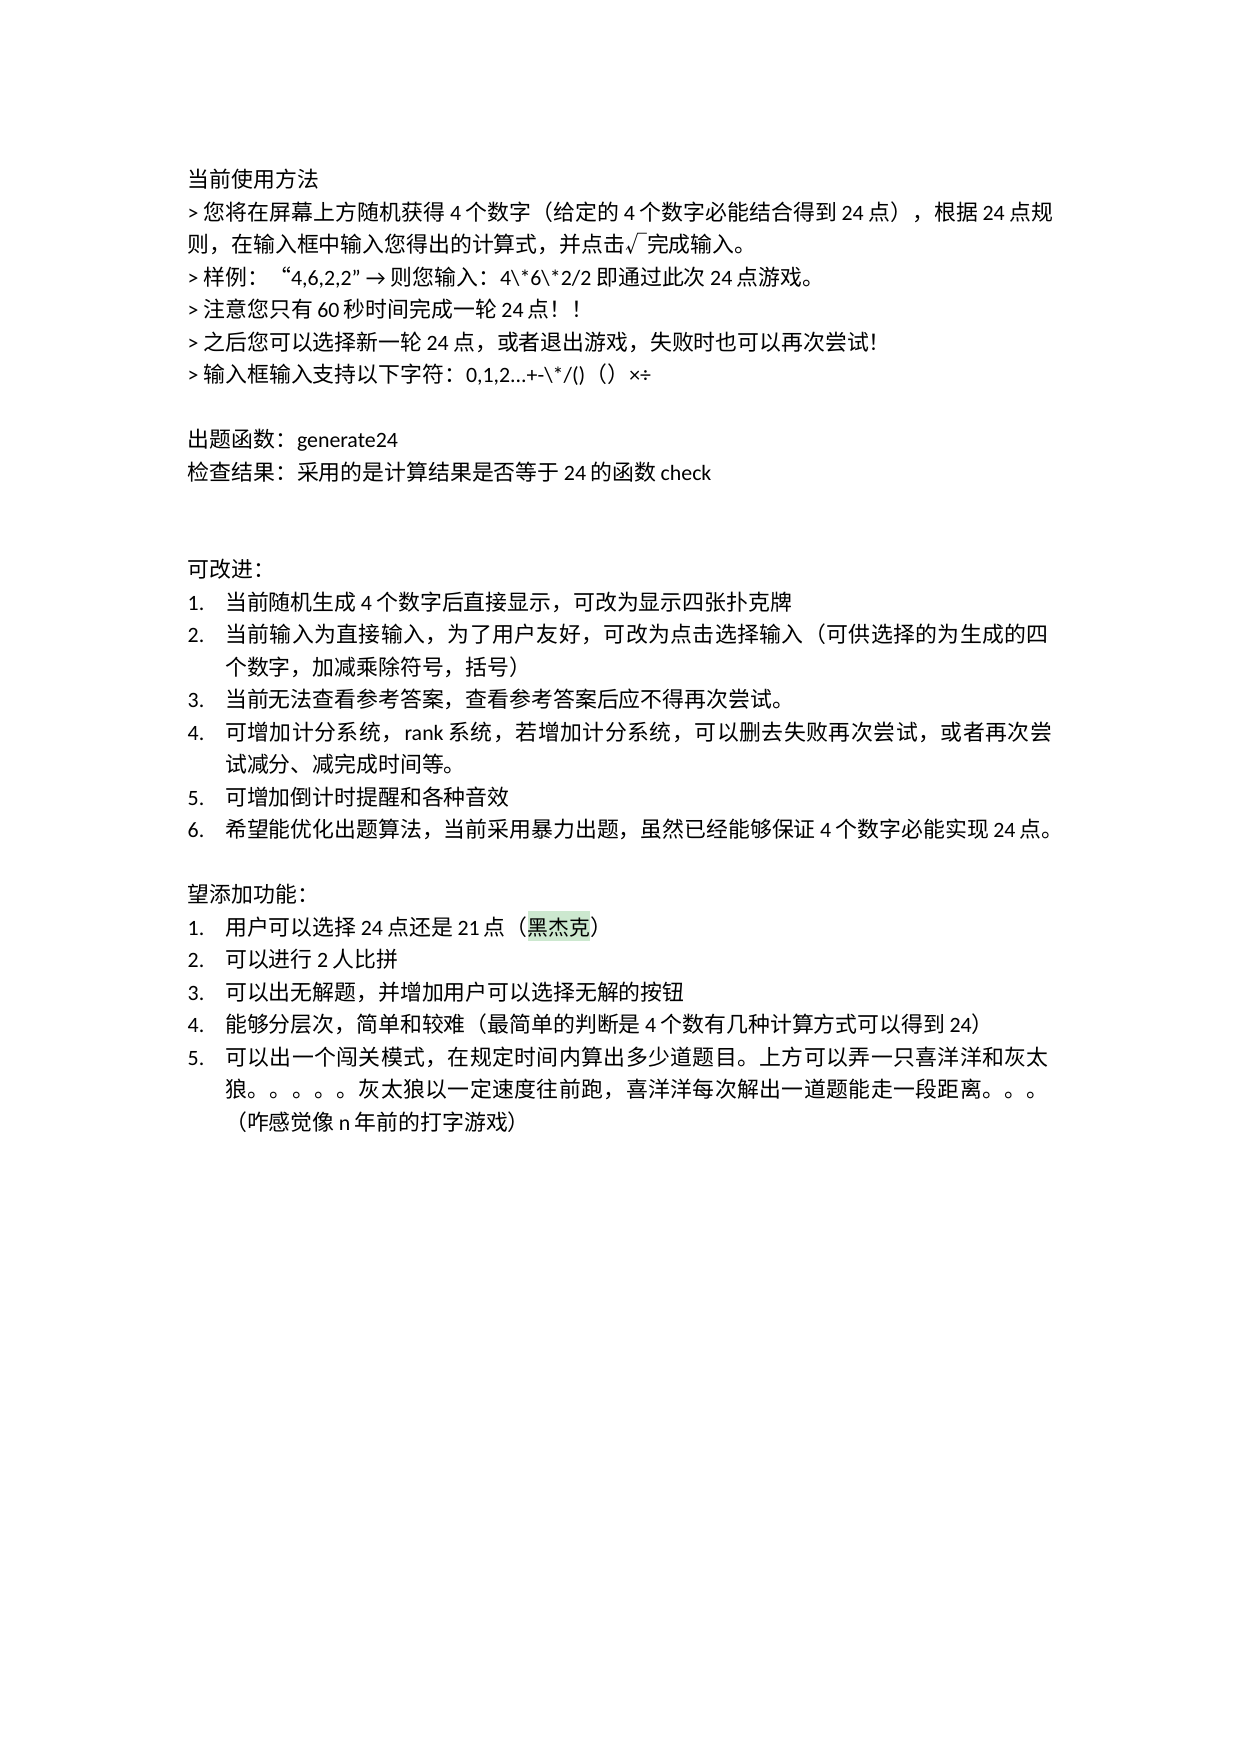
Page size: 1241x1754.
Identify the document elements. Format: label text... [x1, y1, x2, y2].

list 当前输入为直接输入，为了用户友好，可改为点击选择输入（可供选择的为生成的四个数字，加减乘除符号，括号） [187, 617, 1053, 682]
text 可改进： [187, 552, 1053, 584]
list 用户可以选择24点还是21点（黑杰克） [187, 909, 1053, 942]
text > 输入框输入支持以下字符：0,1,2...+-\*/()（）×÷ [187, 357, 1053, 389]
list 能够分层次，简单和较难（最简单的判断是4个数有几种计算方式可以得到24） [187, 1007, 1053, 1039]
text > 样例：“4,6,2,2” → 则您输入：4\*6\*2/2 即通过此次24点游戏。 [187, 259, 1053, 292]
text 当前使用方法 [187, 162, 1053, 194]
text > 注意您只有60秒时间完成一轮24点！！ [187, 292, 1053, 324]
list 可以出无解题，并增加用户可以选择无解的按钮 [187, 974, 1053, 1007]
list 可增加计分系统，rank系统，若增加计分系统，可以删去失败再次尝试，或者再次尝试减分、减完成时间等。 [187, 714, 1053, 779]
text 出题函数：generate24 [187, 422, 1053, 454]
text > 之后您可以选择新一轮24点，或者退出游戏，失败时也可以再次尝试！ [187, 324, 1053, 357]
list 可以进行2人比拼 [187, 942, 1053, 974]
list 当前随机生成4个数字后直接显示，可改为显示四张扑克牌 [187, 584, 1053, 617]
text 检查结果：采用的是计算结果是否等于24的函数check [187, 454, 1053, 487]
list 希望能优化出题算法，当前采用暴力出题，虽然已经能够保证4个数字必能实现24点。 [187, 812, 1053, 844]
list 可增加倒计时提醒和各种音效 [187, 779, 1053, 812]
list 当前无法查看参考答案，查看参考答案后应不得再次尝试。 [187, 682, 1053, 714]
list 可以出一个闯关模式，在规定时间内算出多少道题目。上方可以弄一只喜洋洋和灰太狼。。。。。灰太狼以一定速度往前跑，喜洋洋每次解出一道题能走一段距离。。。（咋感觉像n年前的打字游戏） [187, 1039, 1053, 1137]
text > 您将在屏幕上方随机获得4个数字（给定的4个数字必能结合得到24点），根据24点规则，在输入框中输入您得出的计算式，并点击√完成输入。 [187, 194, 1053, 259]
text 望添加功能： [187, 877, 1053, 909]
